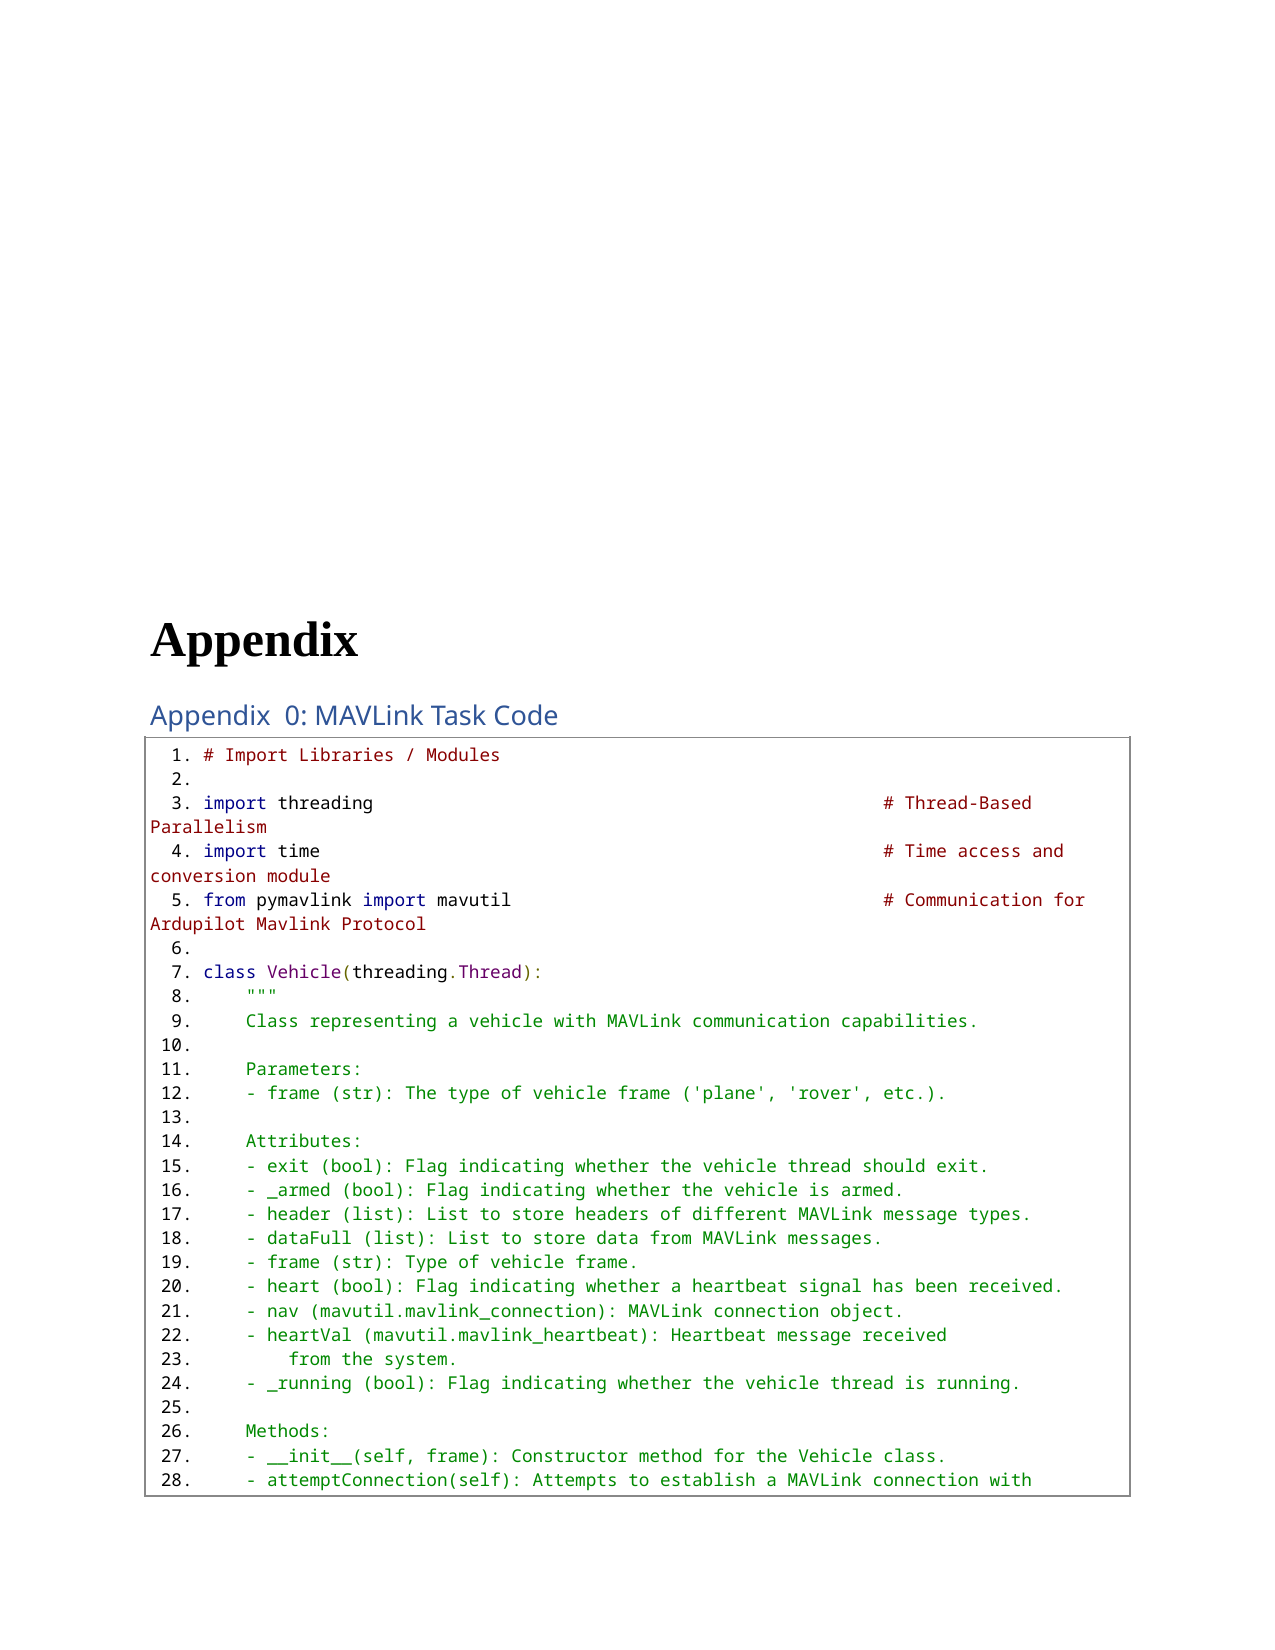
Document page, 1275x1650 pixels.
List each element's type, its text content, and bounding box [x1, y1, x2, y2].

text 16. - _armed (bool): Flag indicating whether the vehicle is armed. [150, 1177, 1125, 1201]
text 15. - exit (bool): Flag indicating whether the vehicle thread should exit. [150, 1153, 1125, 1177]
text 24. - _running (bool): Flag indicating whether the vehicle thread is running. [150, 1371, 1125, 1395]
text 17. - header (list): List to store headers of different MAVLink message types. [150, 1201, 1125, 1226]
text 20. - heart (bool): Flag indicating whether a heartbeat signal has been received. [150, 1274, 1125, 1298]
text 19. - frame (str): Type of vehicle frame. [150, 1250, 1125, 1274]
text 26. Methods: [150, 1419, 1125, 1443]
text 18. - dataFull (list): List to store data from MAVLink messages. [150, 1226, 1125, 1250]
text 23. from the system. [150, 1346, 1125, 1371]
text 10. [150, 1032, 1125, 1056]
text 21. - nav (mavutil.mavlink_connection): MAVLink connection object. [150, 1298, 1125, 1322]
text 13. [150, 1105, 1125, 1129]
text 2. [150, 766, 1125, 791]
text 6. [150, 936, 1125, 960]
text 14. Attributes: [150, 1129, 1125, 1153]
text 4. import time # Time access and conversion module [150, 839, 1125, 887]
text 8. """ [150, 984, 1125, 1008]
text 11. Parameters: [150, 1056, 1125, 1081]
text 22. - heartVal (mavutil.mavlink_heartbeat): Heartbeat message received [150, 1322, 1125, 1346]
subtitle Appendix [150, 150, 1125, 667]
subtitle Appendix 0: MAVLink Task Code [150, 697, 1125, 733]
text 5. from pymavlink import mavutil # Communication for Ardupilot Mavlink Protocol [150, 887, 1125, 936]
text 1. # Import Libraries / Modules [146, 738, 1129, 766]
text 3. import threading # Thread-Based Parallelism [150, 791, 1125, 839]
text 12. - frame (str): The type of vehicle frame ('plane', 'rover', etc.). [150, 1081, 1125, 1105]
text 25. [150, 1395, 1125, 1419]
text 28. - attemptConnection(self): Attempts to establish a MAVLink connection with [146, 1461, 1129, 1495]
text 27. - __init__(self, frame): Constructor method for the Vehicle class. [150, 1443, 1125, 1461]
text 9. Class representing a vehicle with MAVLink communication capabilities. [150, 1008, 1125, 1032]
text 7. class Vehicle(threading.Thread): [150, 960, 1125, 984]
